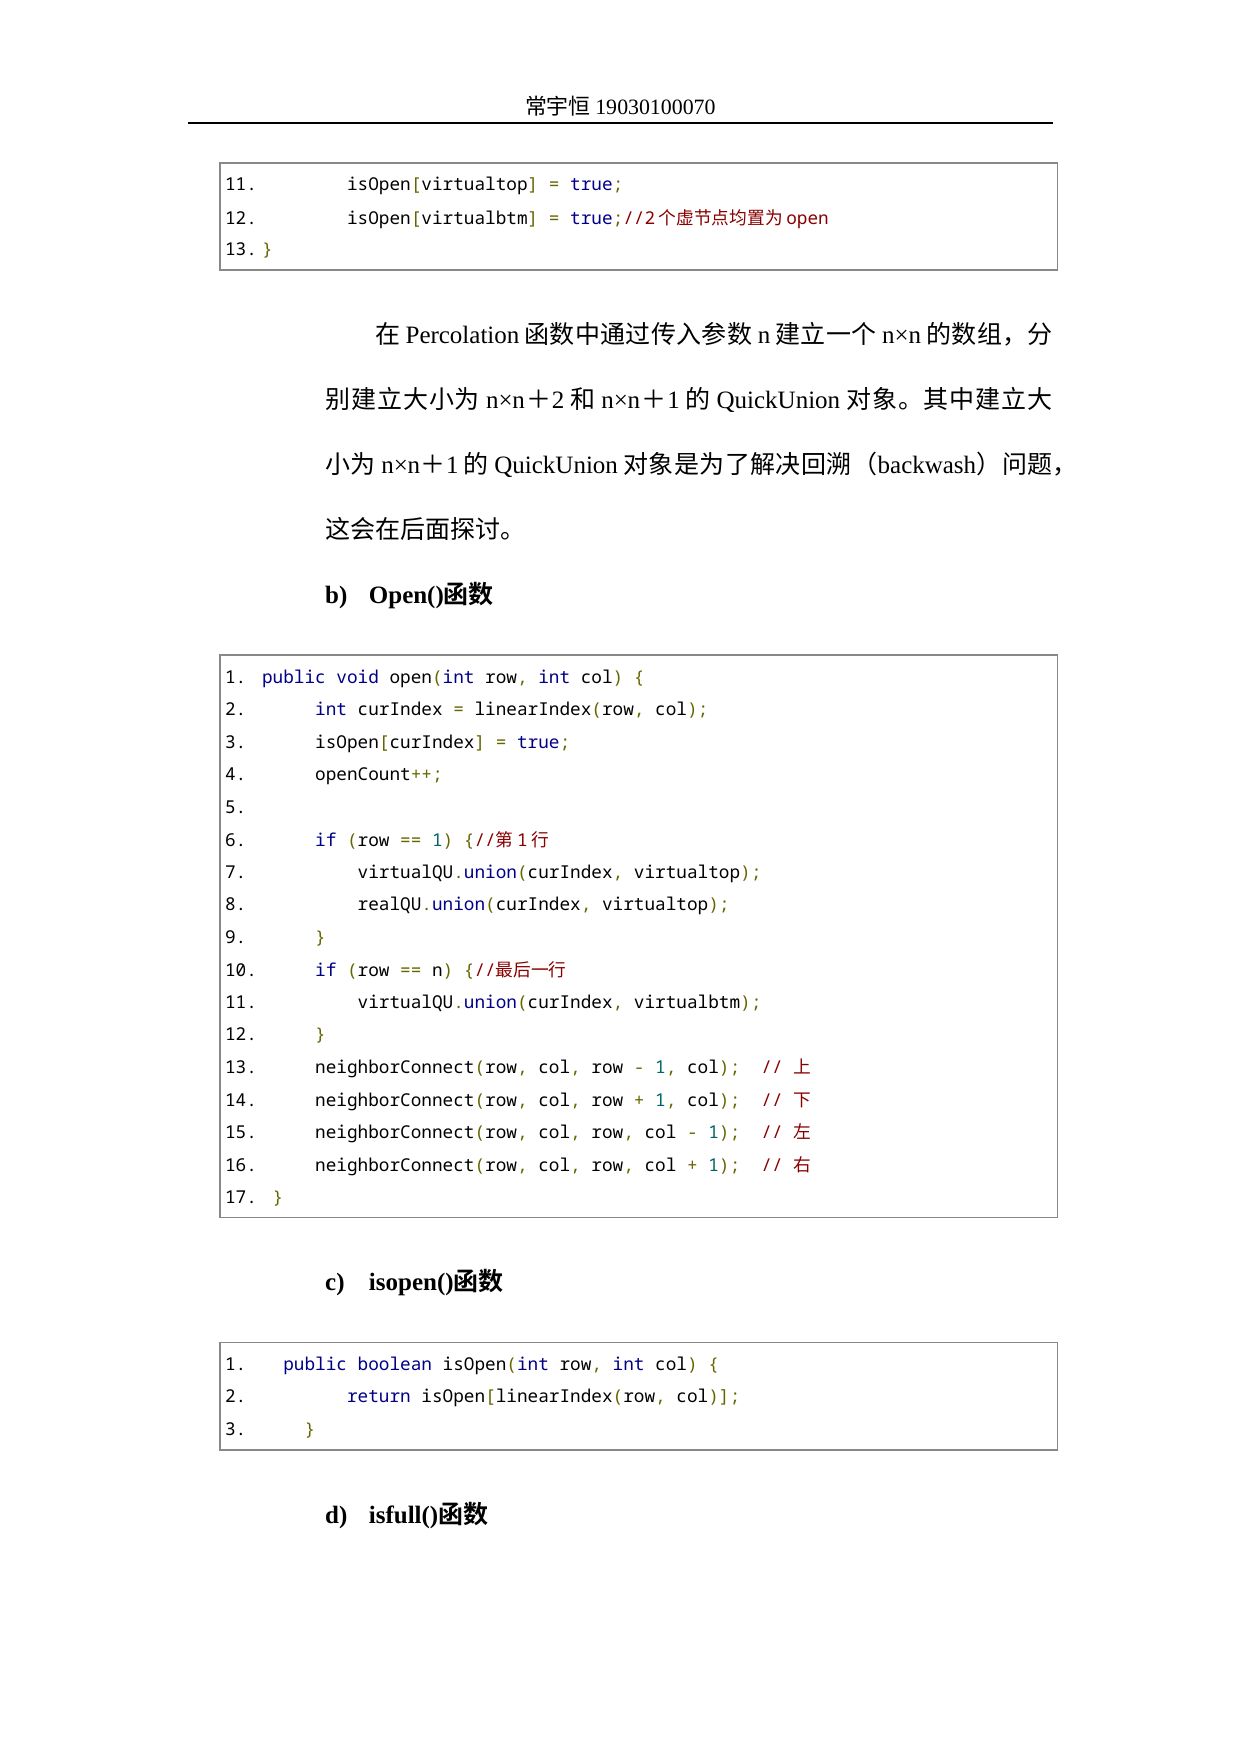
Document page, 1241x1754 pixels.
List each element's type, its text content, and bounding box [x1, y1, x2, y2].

list isfull()函数 [325, 1480, 1053, 1545]
list return isOpen[linearIndex(row, col)]; [221, 1374, 1057, 1407]
list public void open(int row, int col) { [221, 656, 1057, 687]
list } [221, 1012, 1057, 1044]
list isOpen[virtualbtm] = true;//2个虚节点均置为open [221, 194, 1057, 227]
list } [221, 1174, 1057, 1217]
list neighborConnect(row, col, row + 1, col); // 下 [221, 1077, 1057, 1109]
list } [221, 914, 1057, 947]
list 在Percolation函数中通过传入参数n建立一个n×n的数组，分别建立大小为n×n＋2和n×n＋1的QuickUnion对象。其中建立大小为n×n＋1的QuickUnion对象是为了解决回溯（backwash）问题，这会在后面探讨。 [325, 300, 1053, 560]
list neighborConnect(row, col, row, col + 1); // 右 [221, 1142, 1057, 1174]
list } [221, 227, 1057, 269]
list isOpen[curIndex] = true; [221, 719, 1057, 752]
list if (row == 1) {//第1行 [221, 817, 1057, 849]
list realQU.union(curIndex, virtualtop); [221, 882, 1057, 914]
list if (row == n) {//最后一行 [221, 947, 1057, 979]
list neighborConnect(row, col, row - 1, col); // 上 [221, 1044, 1057, 1077]
list public boolean isOpen(int row, int col) { [221, 1343, 1057, 1374]
list int curIndex = linearIndex(row, col); [221, 687, 1057, 719]
list virtualQU.union(curIndex, virtualbtm); [221, 979, 1057, 1012]
list openCount++; [221, 752, 1057, 790]
list } [221, 1407, 1057, 1449]
list Open()函数 [325, 560, 1053, 625]
list isOpen[virtualtop] = true; [221, 164, 1057, 194]
list virtualQU.union(curIndex, virtualtop); [221, 849, 1057, 882]
list neighborConnect(row, col, row, col - 1); // 左 [221, 1109, 1057, 1142]
list isopen()函数 [325, 1247, 1053, 1312]
